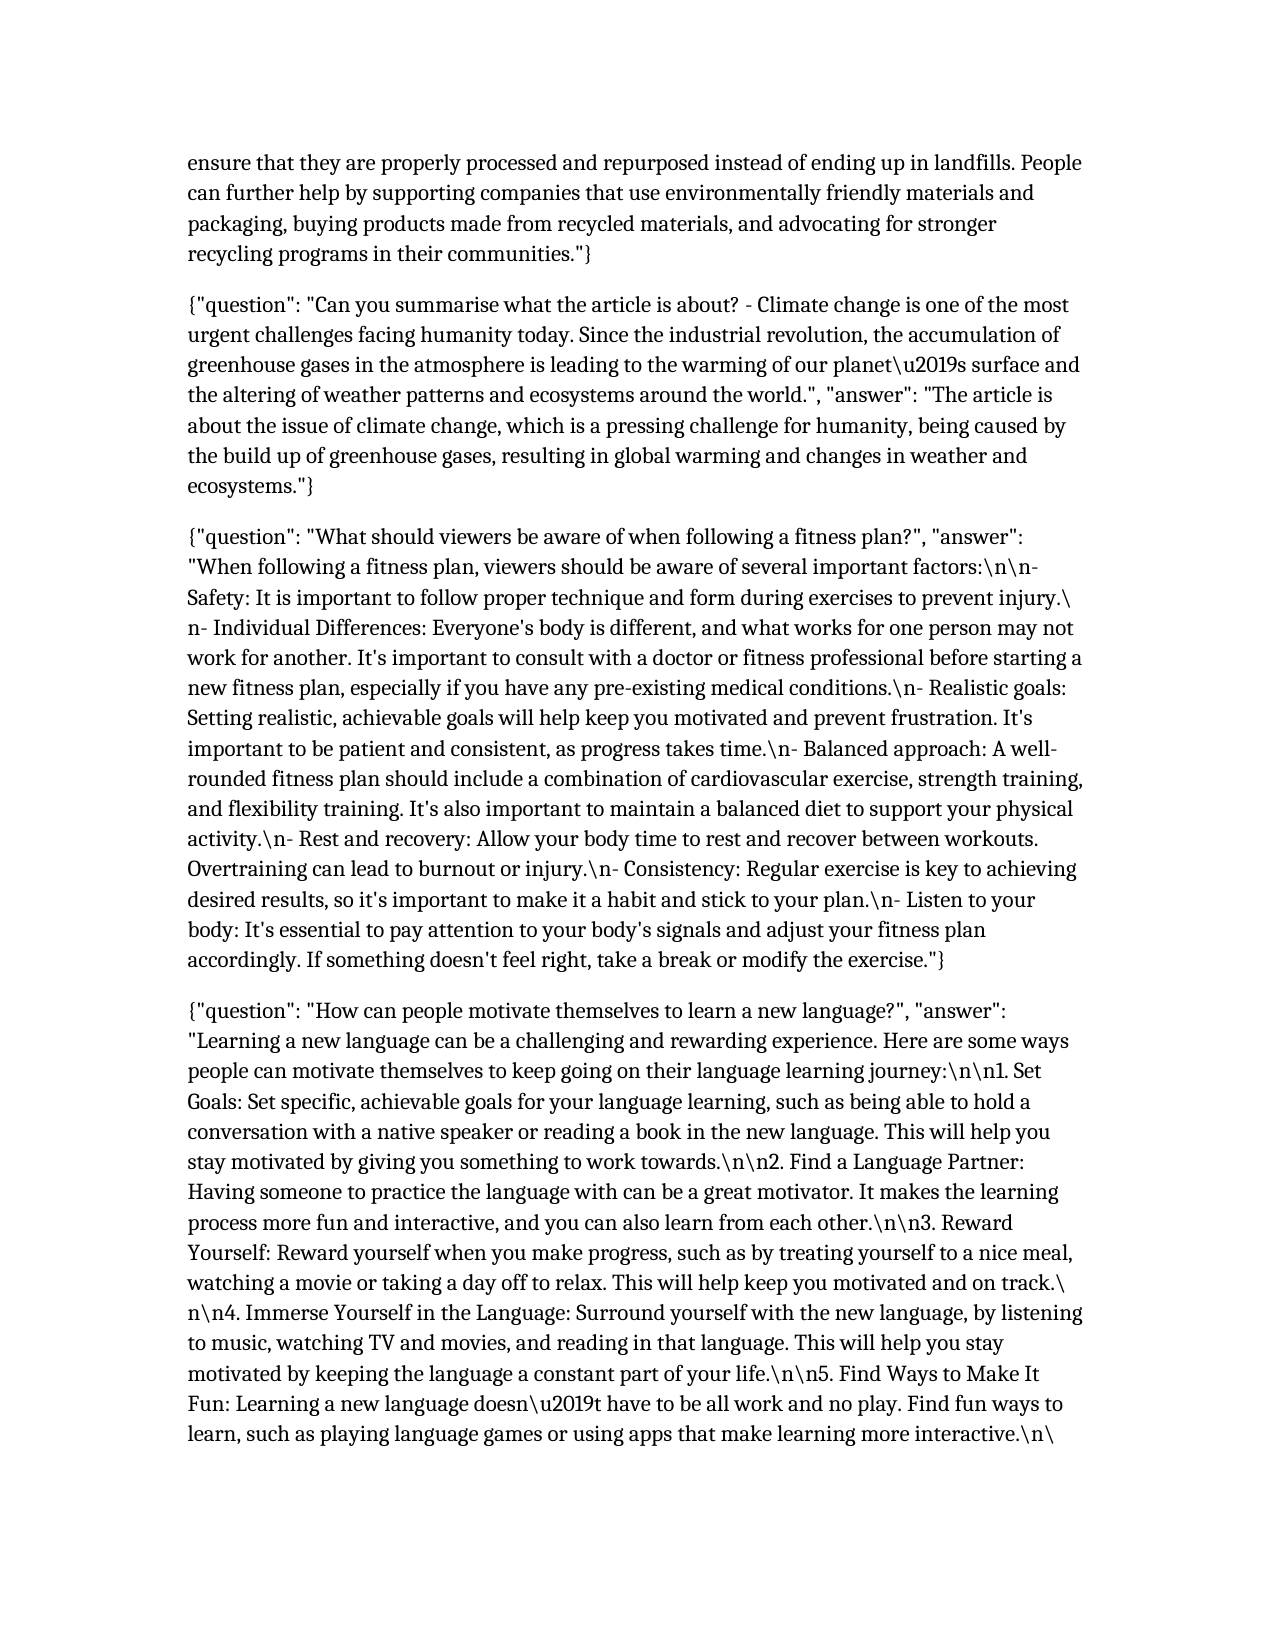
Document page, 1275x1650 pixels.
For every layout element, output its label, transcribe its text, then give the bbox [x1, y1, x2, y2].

text {"question": "Can you summarise what the article is about? - Climate change is one of the most urgent challenges facing humanity today. Since the industrial revolution, the accumulation of greenhouse gases in the atmosphere is leading to the warming of our planet\u2019s surface and the altering of weather patterns and ecosystems around the world.", "answer": "The article is about the issue of climate change, which is a pressing challenge for humanity, being caused by the build up of greenhouse gases, resulting in global warming and changes in weather and ecosystems."} [187, 292, 1087, 499]
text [187, 150, 1087, 267]
text {"question": "What should viewers be aware of when following a fitness plan?", "answer": "When following a fitness plan, viewers should be aware of several important factors:\n\n- Safety: It is important to follow proper technique and form during exercises to prevent injury.\n- Individual Differences: Everyone's body is different, and what works for one person may not work for another. It's important to consult with a doctor or fitness professional before starting a new fitness plan, especially if you have any pre-existing medical conditions.\n- Realistic goals: Setting realistic, achievable goals will help keep you motivated and prevent frustration. It's important to be patient and consistent, as progress takes time.\n- Balanced approach: A well-rounded fitness plan should include a combination of cardiovascular exercise, strength training, and flexibility training. It's also important to maintain a balanced diet to support your physical activity.\n- Rest and recovery: Allow your body time to rest and recover between workouts. Overtraining can lead to burnout or injury.\n- Consistency: Regular exercise is key to achieving desired results, so it's important to make it a habit and stick to your plan.\n- Listen to your body: It's essential to pay attention to your body's signals and adjust your fitness plan accordingly. If something doesn't feel right, take a break or modify the exercise."} [187, 524, 1087, 973]
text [187, 998, 1087, 1447]
